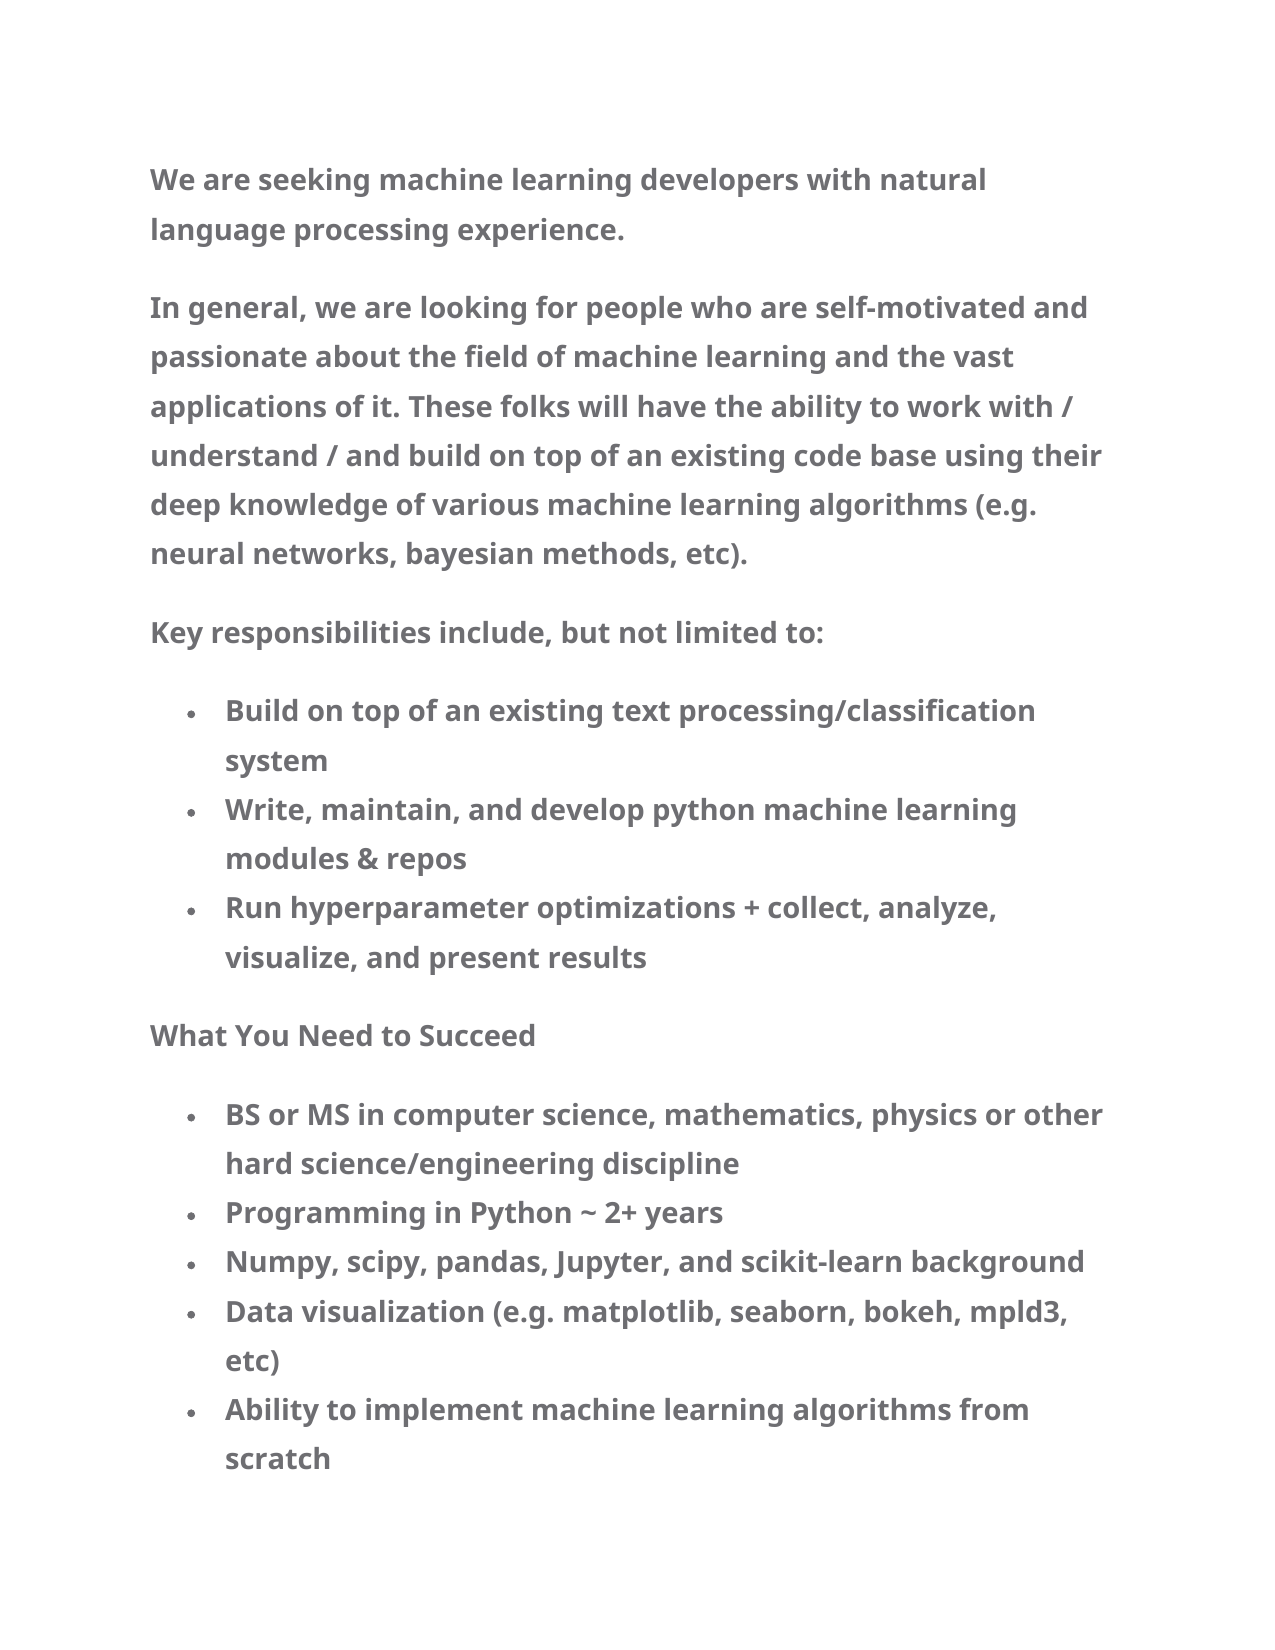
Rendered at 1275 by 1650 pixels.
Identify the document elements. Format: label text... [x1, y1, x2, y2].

list Run hyperparameter optimizations + collect, analyze, visualize, and present results [187, 878, 1125, 977]
list Data visualization (e.g. matplotlib, seaborn, bokeh, mpld3, etc) [187, 1281, 1125, 1380]
list Ability to implement machine learning algorithms from scratch [187, 1380, 1125, 1478]
text In general, we are looking for people who are self-motivated and passionate about the field of machine learning and the vast applications of it. These folks will have the ability to work with / understand / and build on top of an existing code base using their deep knowledge of various machine learning algorithms (e.g. neural networks, bayesian methods, etc). [150, 278, 1125, 573]
text What You Need to Succeed [150, 1006, 1125, 1055]
list Write, maintain, and develop python machine learning modules & repos [187, 779, 1125, 878]
text Key responsibilities include, but not limited to: [150, 602, 1125, 652]
text We are seeking machine learning developers with natural language processing experience. [150, 150, 1125, 248]
list Programming in Python ~ 2+ years [187, 1183, 1125, 1232]
list Build on top of an existing text processing/classification system [187, 681, 1125, 779]
list Numpy, scipy, pandas, Jupyter, and scikit-learn background [187, 1232, 1125, 1281]
list BS or MS in computer science, mathematics, physics or other hard science/engineering discipline [187, 1084, 1125, 1183]
